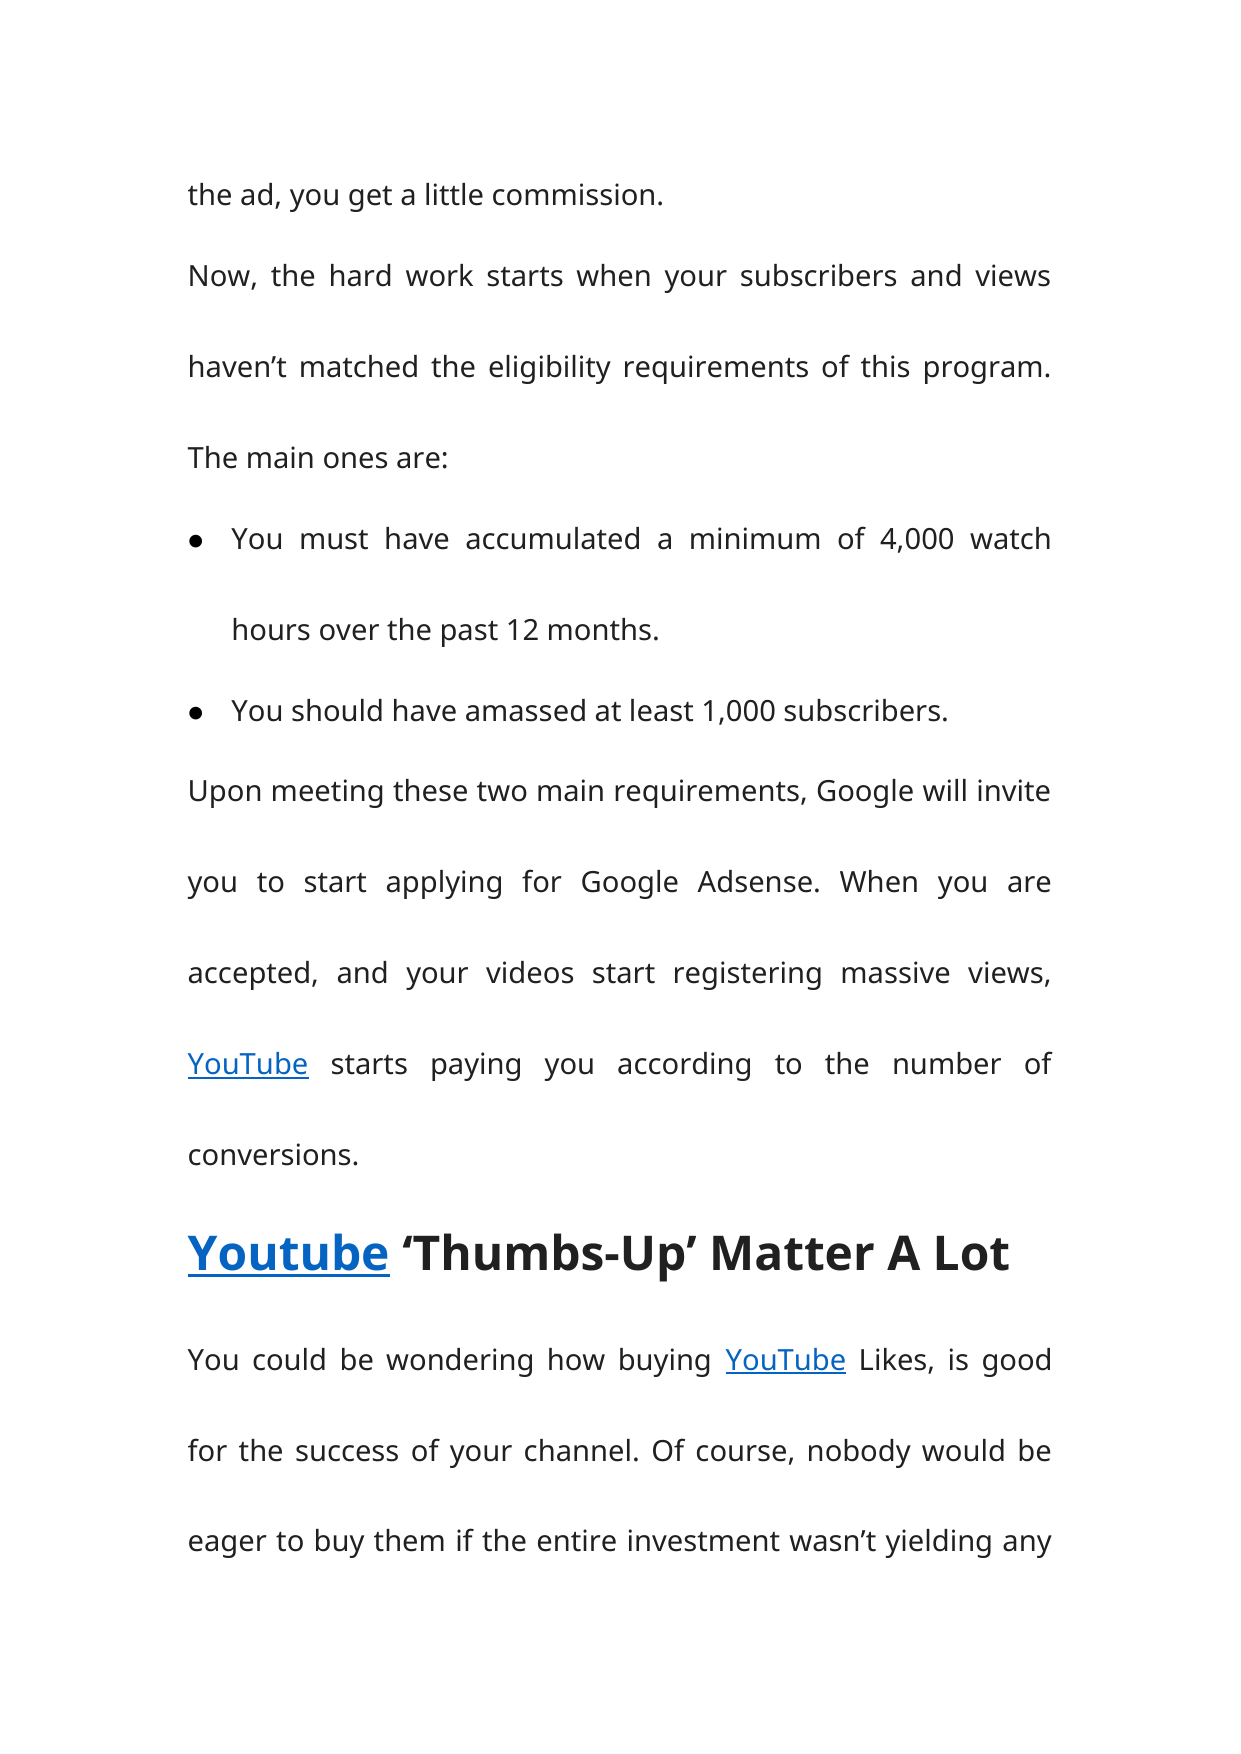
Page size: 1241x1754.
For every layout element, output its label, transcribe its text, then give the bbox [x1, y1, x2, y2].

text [187, 162, 1053, 227]
text Upon meeting these two main requirements, Google will invite you to start applying for Google Adsense. When you are accepted, and your videos start registering massive views, YouTube starts paying you according to the number of conversions. [187, 758, 1053, 1187]
text Now, the hard work starts when your subscribers and views haven’t matched the eligibility requirements of this program. The main ones are: [187, 243, 1053, 490]
list You should have amassed at least 1,000 subscribers. [187, 677, 1053, 742]
list You must have accumulated a minimum of 4,000 watch hours over the past 12 months. [187, 506, 1053, 661]
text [187, 1326, 1053, 1573]
text Youtube ‘Thumbs-Up’ Matter A Lot [187, 1203, 1053, 1300]
